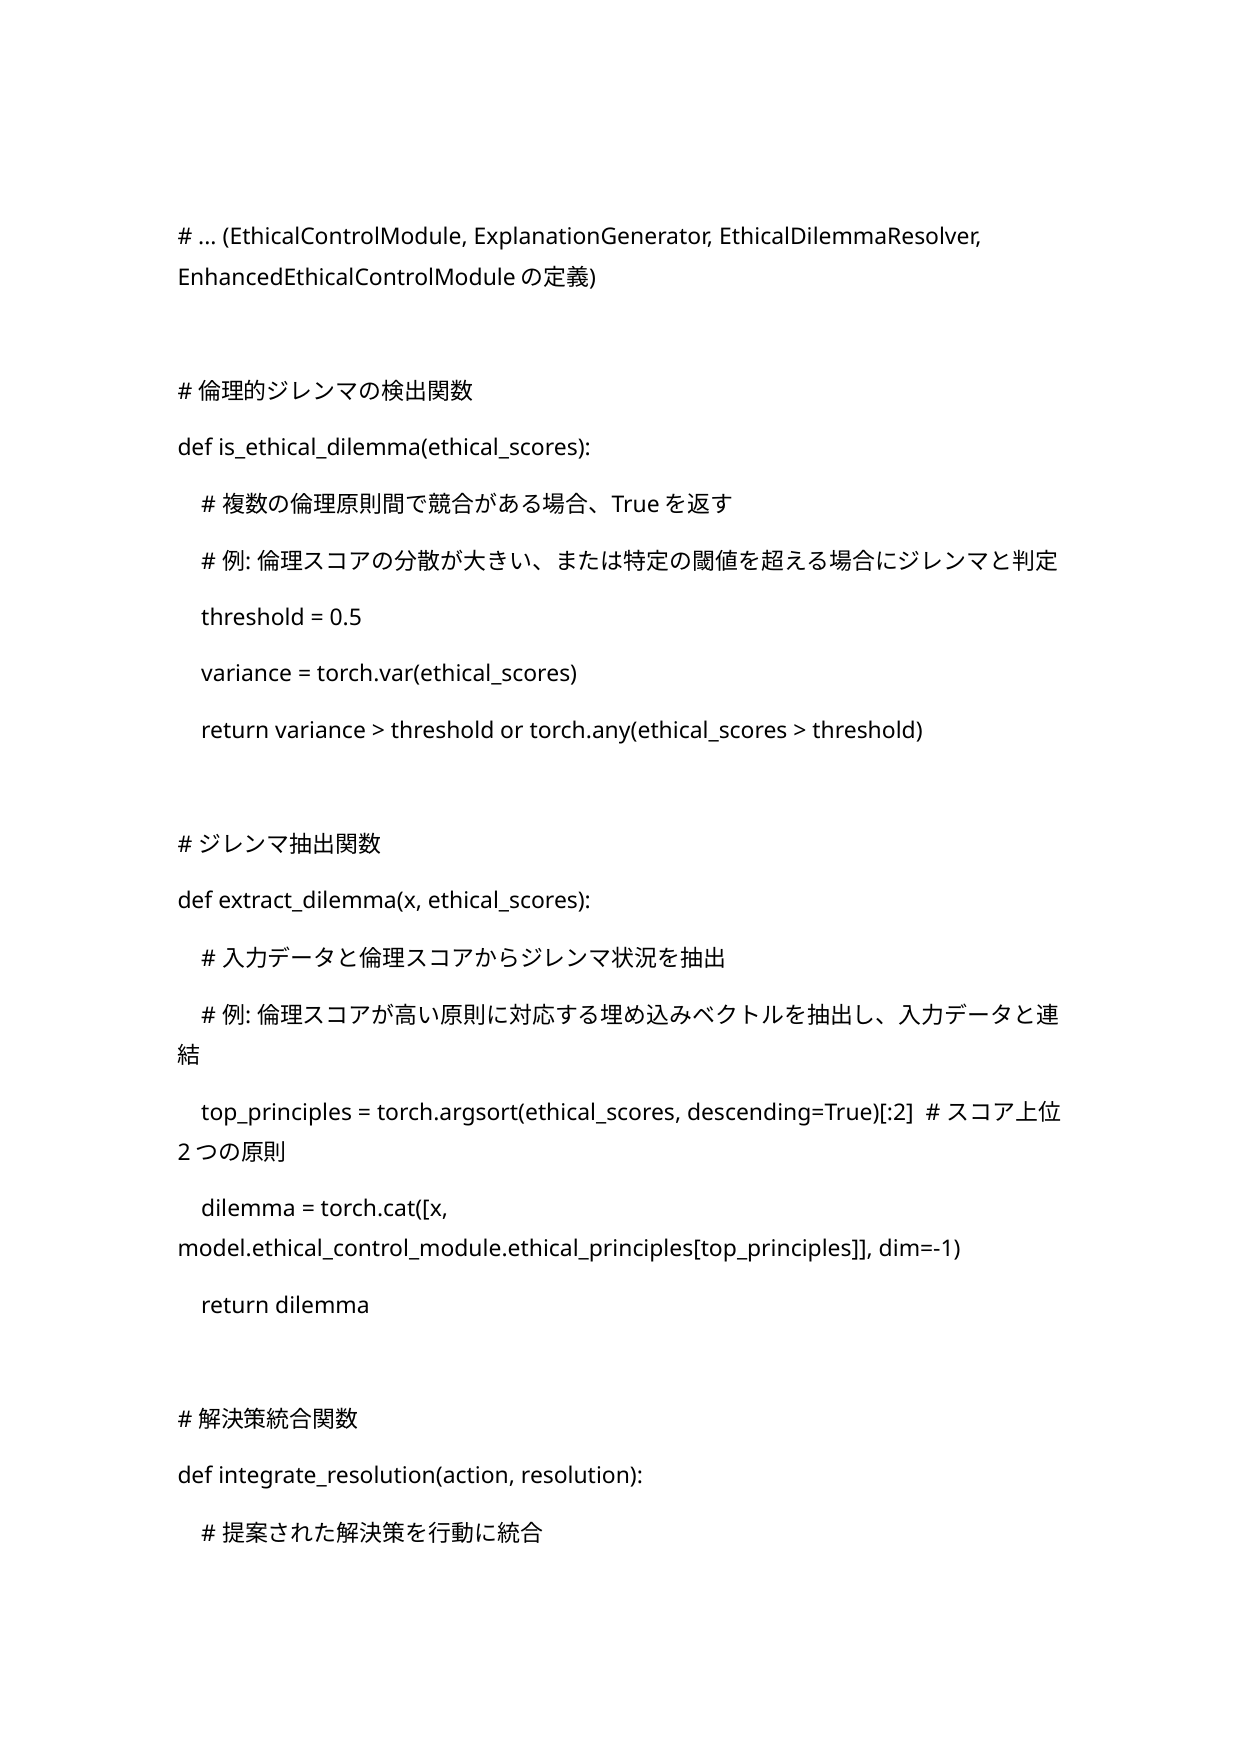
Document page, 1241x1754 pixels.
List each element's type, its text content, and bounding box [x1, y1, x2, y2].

text # 提案された解決策を行動に統合 [177, 1513, 1063, 1550]
text # 倫理的ジレンマの検出関数 [177, 371, 1063, 408]
text dilemma = torch.cat([x, model.ethical_control_module.ethical_principles[top_principles]], dim=-1) [177, 1189, 1063, 1267]
text top_principles = torch.argsort(ethical_scores, descending=True)[:2] # スコア上位2つの原則 [177, 1092, 1063, 1169]
text # 例: 倫理スコアの分散が大きい、または特定の閾値を超える場合にジレンマと判定 [177, 541, 1063, 578]
text return variance > threshold or torch.any(ethical_scores > threshold) [177, 711, 1063, 748]
text # ジレンマ抽出関数 [177, 824, 1063, 862]
text variance = torch.var(ethical_scores) [177, 654, 1063, 692]
text return dilemma [177, 1286, 1063, 1323]
text def extract_dilemma(x, ethical_scores): [177, 881, 1063, 918]
text # 解決策統合関数 [177, 1399, 1063, 1437]
text # ... (EthicalControlModule, ExplanationGenerator, EthicalDilemmaResolver, EnhancedEthicalControlModuleの定義) [177, 217, 1063, 295]
text # 入力データと倫理スコアからジレンマ状況を抽出 [177, 938, 1063, 975]
text # 例: 倫理スコアが高い原則に対応する埋め込みベクトルを抽出し、入力データと連結 [177, 994, 1063, 1072]
text threshold = 0.5 [177, 598, 1063, 635]
text # 複数の倫理原則間で競合がある場合、Trueを返す [177, 484, 1063, 522]
text def integrate_resolution(action, resolution): [177, 1456, 1063, 1493]
text def is_ethical_dilemma(ethical_scores): [177, 427, 1063, 465]
